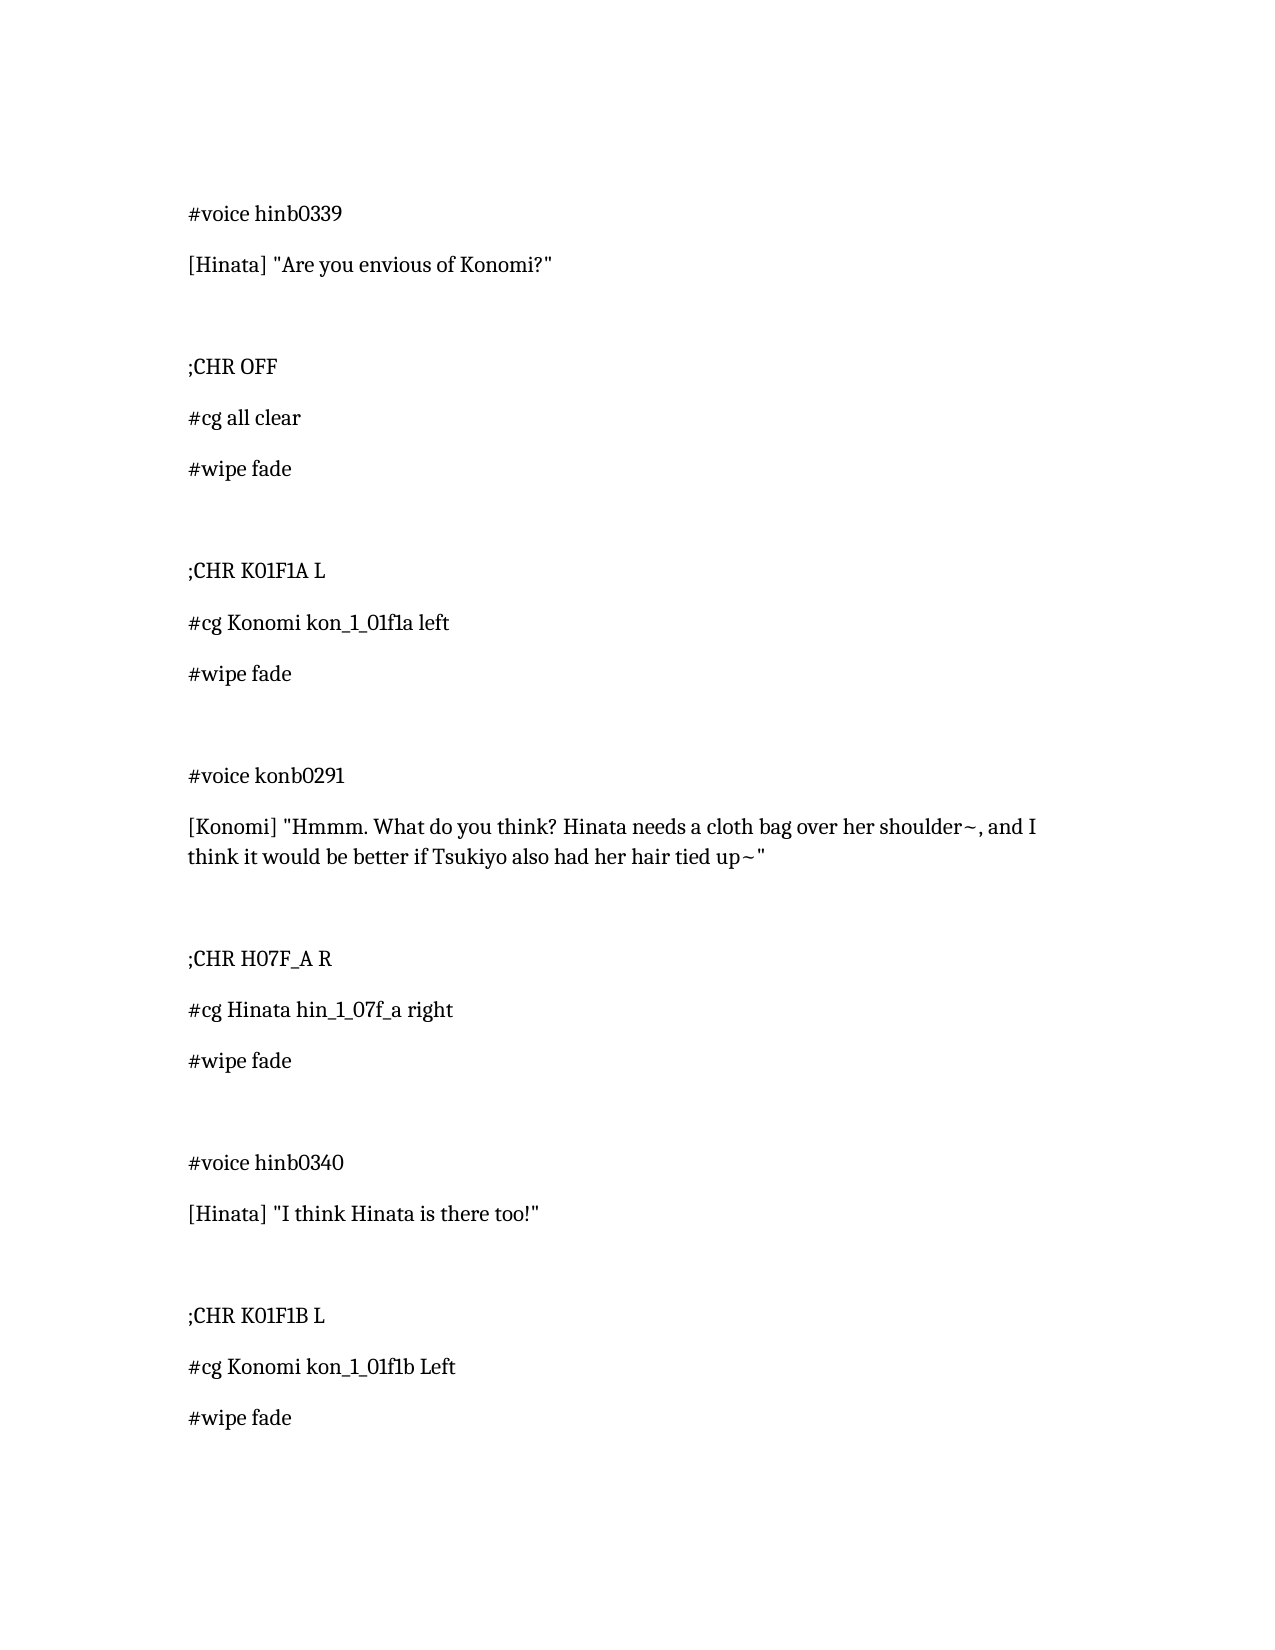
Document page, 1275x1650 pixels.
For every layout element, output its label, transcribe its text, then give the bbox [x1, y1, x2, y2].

text #wipe fade [187, 1048, 1087, 1074]
text #voice hinb0339 [187, 201, 1087, 227]
text #voice hinb0340 [187, 1150, 1087, 1176]
text ;CHR OFF [187, 354, 1087, 381]
text #cg all clear [187, 405, 1087, 432]
text #cg Konomi kon_1_01f1b Left [187, 1354, 1087, 1381]
text ;CHR K01F1A L [187, 558, 1087, 585]
text #cg Konomi kon_1_01f1a left [187, 609, 1087, 636]
text ;CHR K01F1B L [187, 1303, 1087, 1329]
text [Hinata] "Are you envious of Konomi?" [187, 252, 1087, 278]
text #wipe fade [187, 456, 1087, 483]
text [Konomi] "Hmmm. What do you think? Hinata needs a cloth bag over her shoulder~, and I think it would be better if Tsukiyo also had her hair tied up~" [187, 813, 1087, 870]
text [Hinata] "I think Hinata is there too!" [187, 1201, 1087, 1227]
text #wipe fade [187, 660, 1087, 687]
text #wipe fade [187, 1405, 1087, 1432]
text #voice konb0291 [187, 762, 1087, 789]
text #cg Hinata hin_1_07f_a right [187, 997, 1087, 1023]
text ;CHR H07F_A R [187, 946, 1087, 972]
